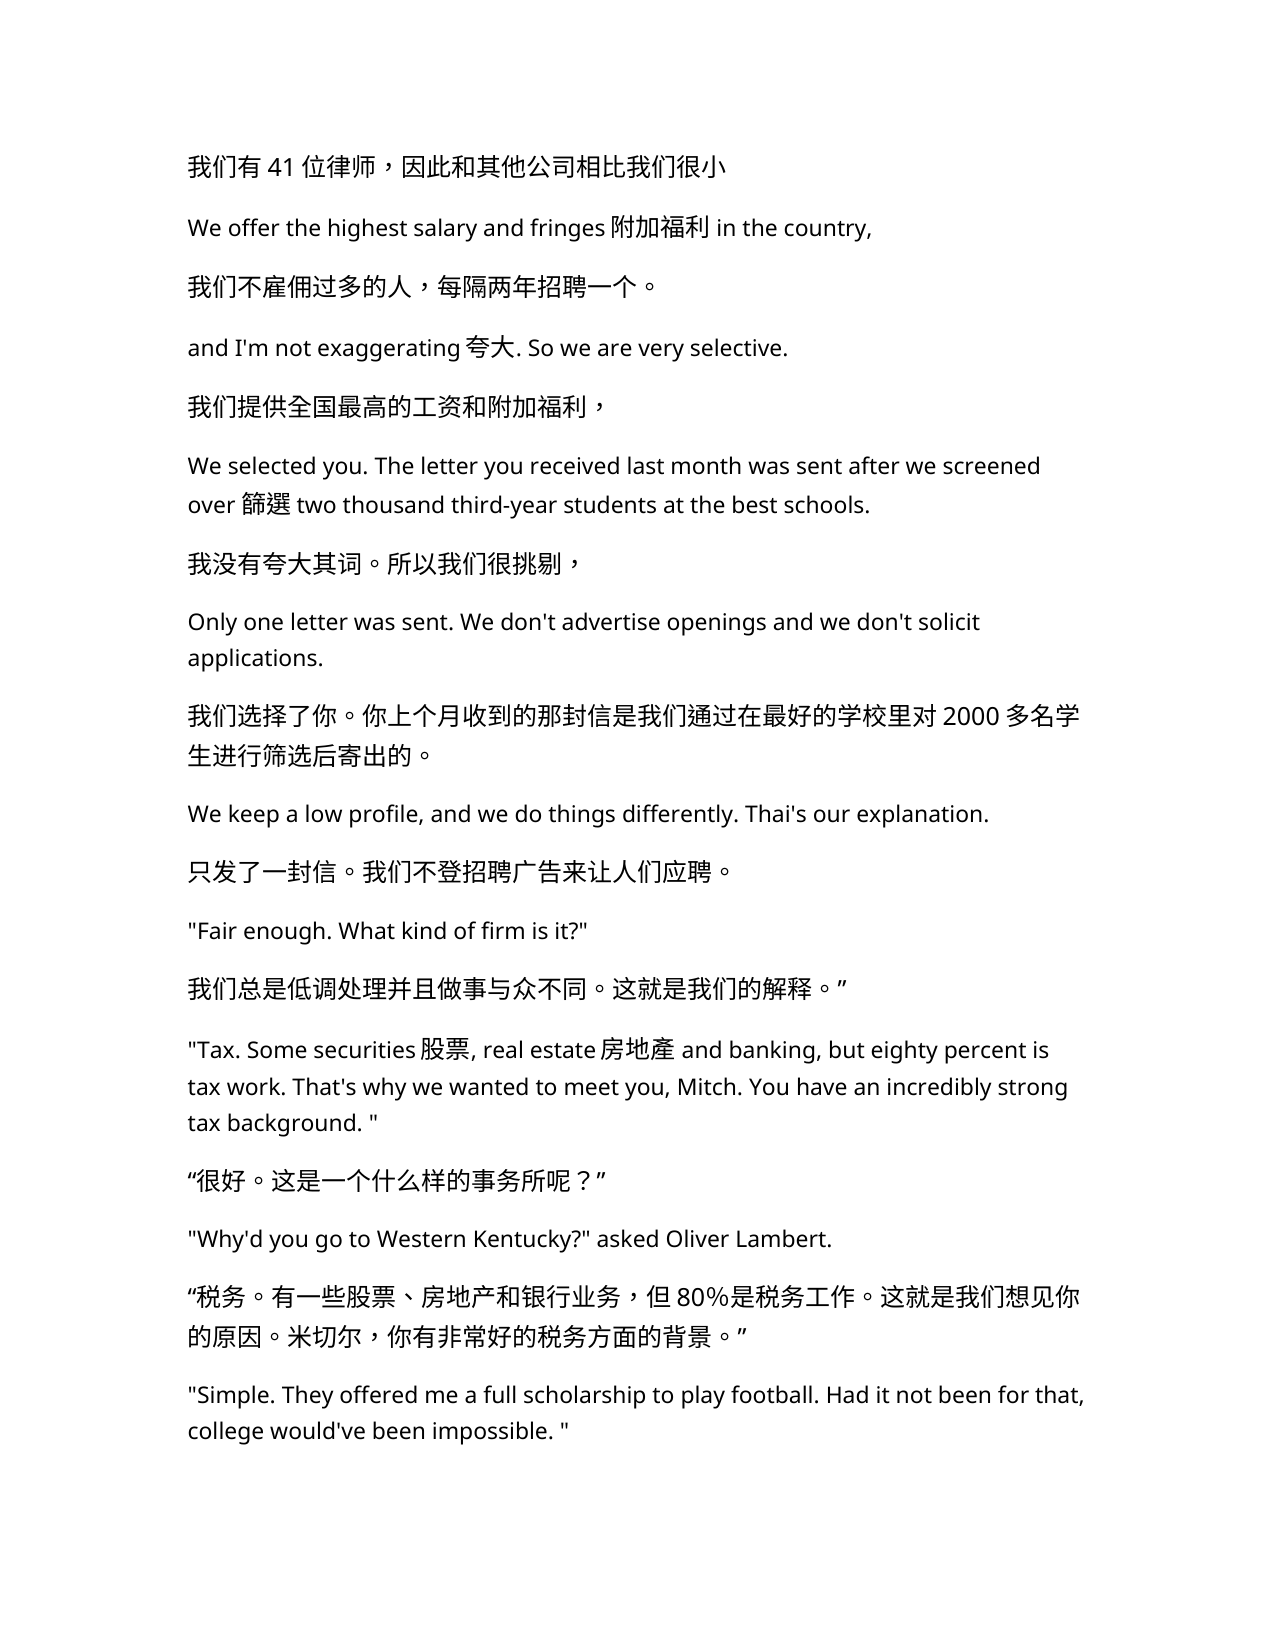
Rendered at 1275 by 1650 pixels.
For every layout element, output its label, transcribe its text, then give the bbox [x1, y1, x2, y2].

text "Simple. They offered me a full scholarship to play football. Had it not been for that, college would've been impossible. " [187, 1379, 1087, 1446]
text 我们不雇佣过多的人，每隔两年招聘一个。 [187, 270, 1087, 304]
text We offer the highest salary and fringes附加福利 in the country, [187, 210, 1087, 244]
text and I'm not exaggerating夸大. So we are very selective. [187, 330, 1087, 364]
text 只发了一封信。我们不登招聘广告来让人们应聘。 [187, 855, 1087, 889]
text 我没有夸大其词。所以我们很挑剔， [187, 546, 1087, 580]
text 我们提供全国最高的工资和附加福利， [187, 390, 1087, 424]
text We selected you. The letter you received last month was sent after we screened over 篩選two thousand third-year students at the best schools. [187, 450, 1087, 520]
text 我们选择了你。你上个月收到的那封信是我们通过在最好的学校里对2000多名学生进行筛选后寄出的。 [187, 699, 1087, 772]
text 我们总是低调处理并且做事与众不同。这就是我们的解释。” [187, 972, 1087, 1006]
text “税务。有一些股票、房地产和银行业务，但80％是税务工作。这就是我们想见你的原因。米切尔，你有非常好的税务方面的背景。” [187, 1280, 1087, 1353]
text "Why'd you go to Western Kentucky?" asked Oliver Lambert. [187, 1223, 1087, 1254]
text "Tax. Some securities股票, real estate房地產 and banking, but eighty percent is tax work. That's why we wanted to meet you, Mitch. You have an incredibly strong tax background. " [187, 1032, 1087, 1138]
text “很好。这是一个什么样的事务所呢？” [187, 1163, 1087, 1197]
text We keep a low profile, and we do things differently. Thai's our explanation. [187, 798, 1087, 829]
text "Fair enough. What kind of firm is it?" [187, 915, 1087, 946]
text 我们有41位律师，因此和其他公司相比我们很小 [187, 150, 1087, 184]
text Only one letter was sent. We don't advertise openings and we don't solicit applications. [187, 606, 1087, 673]
